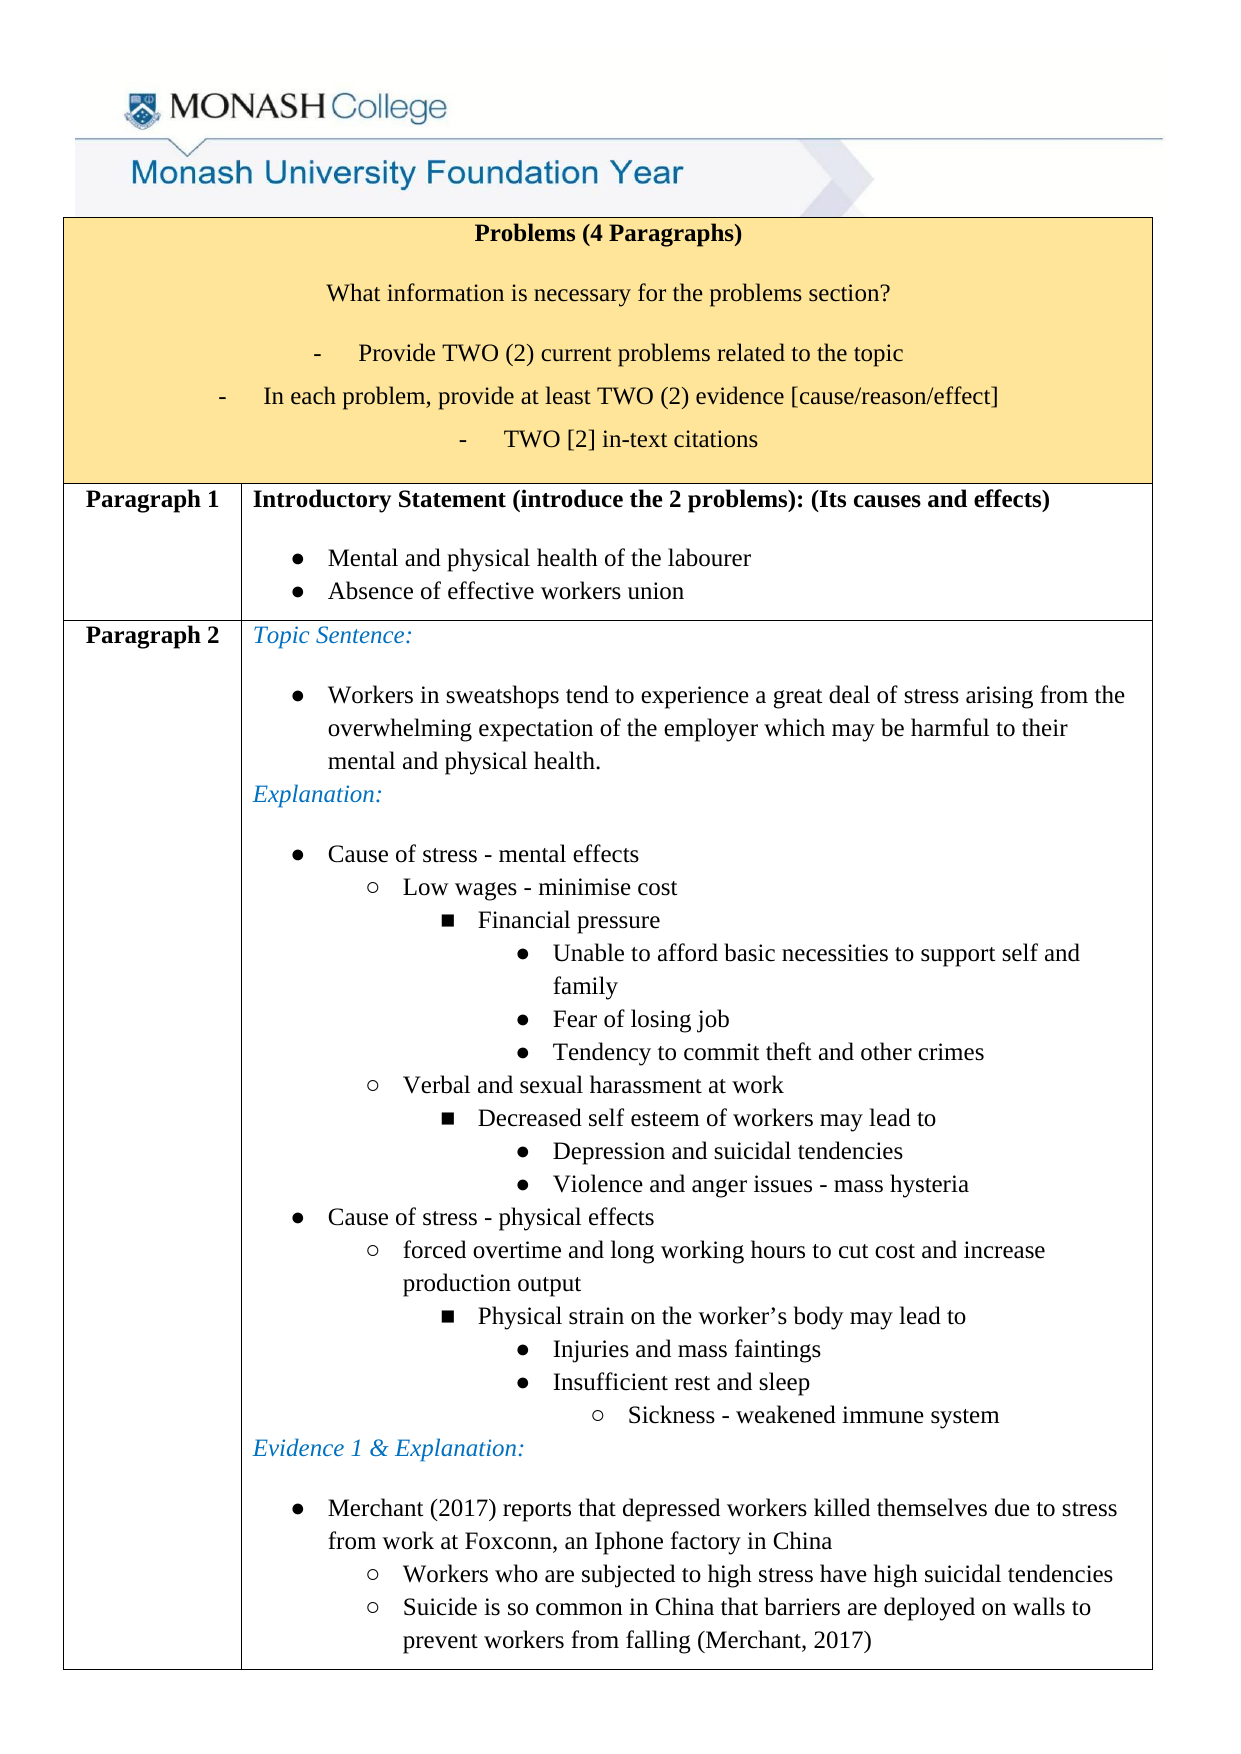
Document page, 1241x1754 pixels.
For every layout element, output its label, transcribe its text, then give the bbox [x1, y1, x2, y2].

picture [75, 48, 1166, 218]
table_cell Paragraph 2 [64, 621, 241, 1668]
table_cell Paragraph 1 [64, 484, 241, 619]
table_header Problems (4 Paragraphs) What information is necessary for the problems section? Provide TWO (2) current problems related to the topic In each problem, provide at least TWO (2) evidence [cause/reason/effect] TWO [2] in-text citations [64, 218, 1152, 483]
table_cell Introductory Statement (introduce the 2 problems): (Its causes and effects) Mental and physical health of the labourer Absence of effective workers union [242, 484, 1152, 619]
